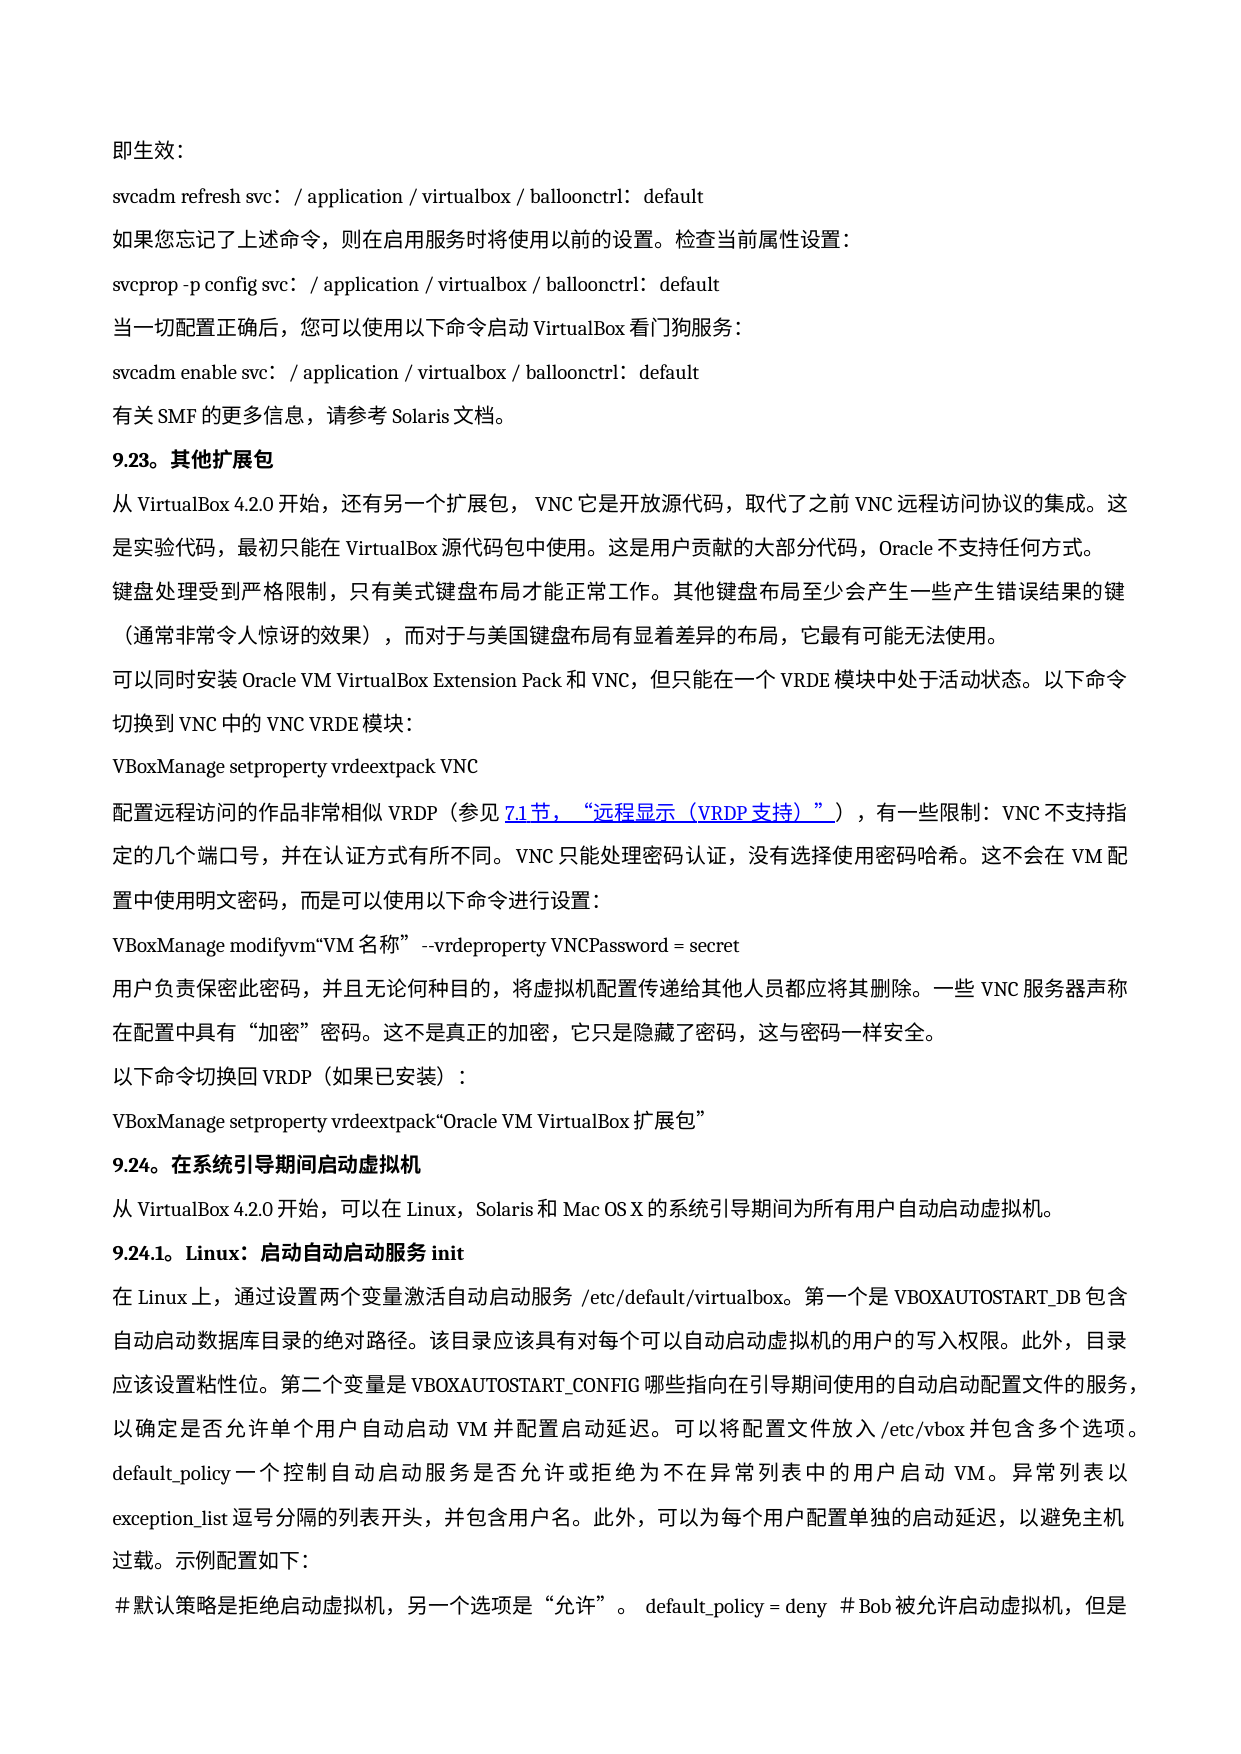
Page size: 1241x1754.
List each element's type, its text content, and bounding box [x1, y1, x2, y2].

text 9.24.1。Linux：启动自动启动服务init [112, 1229, 1128, 1273]
text VBoxManage setproperty vrdeextpack“Oracle VM VirtualBox扩展包” [112, 1097, 1128, 1141]
text 9.24。在系统引导期间启动虚拟机 [112, 1141, 1128, 1185]
text VBoxManage modifyvm“VM名称”--vrdeproperty VNCPassword = secret [112, 921, 1128, 965]
text 配置远程访问的作品非常相似VRDP（参见 7.1节，“远程显示（VRDP支持）”），有一些限制：VNC不支持指定的几个端口号，并在认证方式有所不同。VNC只能处理密码认证，没有选择使用密码哈希。这不会在VM配置中使用明文密码，而是可以使用以下命令进行设置： [112, 789, 1128, 921]
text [112, 128, 1128, 172]
text 以下命令切换回VRDP（如果已安装）： [112, 1053, 1128, 1097]
text 如果您忘记了上述命令，则在启用服务时将使用以前的设置。检查当前属性设置： [112, 216, 1128, 260]
text 有关SMF的更多信息，请参考Solaris文档。 [112, 392, 1128, 436]
text svcprop -p config svc：/ application / virtualbox / balloonctrl：default [112, 260, 1128, 304]
text 从VirtualBox 4.2.0开始，还有另一个扩展包， VNC它是开放源代码，取代了之前VNC远程访问协议的集成。这是实验代码，最初只能在VirtualBox源代码包中使用。这是用户贡献的大部分代码，Oracle不支持任何方式。 [112, 480, 1128, 568]
text 可以同时安装Oracle VM VirtualBox Extension Pack和VNC，但只能在一个VRDE模块中处于活动状态。以下命令切换到VNC中的VNC VRDE模块： [112, 657, 1128, 745]
text 用户负责保密此密码，并且无论何种目的，将虚拟机配置传递给其他人员都应将其删除。一些VNC服务器声称在配置中具有“加密”密码。这不是真正的加密，它只是隐藏了密码，这与密码一样安全。 [112, 965, 1128, 1053]
text 键盘处理受到严格限制，只有美式键盘布局才能正常工作。其他键盘布局至少会产生一些产生错误结果的键（通常非常令人惊讶的效果），而对于与美国键盘布局有显着差异的布局，它最有可能无法使用。 [112, 568, 1128, 657]
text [112, 1582, 1128, 1626]
text svcadm refresh svc：/ application / virtualbox / balloonctrl：default [112, 172, 1128, 216]
text VBoxManage setproperty vrdeextpack VNC [112, 745, 1128, 789]
text 当一切配置正确后，您可以使用以下命令启动VirtualBox看门狗服务： [112, 304, 1128, 348]
text 在Linux上，通过设置两个变量激活自动启动服务 /etc/default/virtualbox。第一个是VBOXAUTOSTART_DB包含自动启动数据库目录的绝对路径。该目录应该具有对每个可以自动启动虚拟机的用户的写入权限。此外，目录应该设置粘性位。第二个变量是VBOXAUTOSTART_CONFIG 哪些指向在引导期间使用的自动启动配置文件的服务，以确定是否允许单个用户自动启动VM并配置启动延迟。可以将配置文件放入/etc/vbox 并包含多个选项。default_policy 一个控制自动启动服务是否允许或拒绝为不在异常列表中的用户启动VM。异常列表以exception_list 逗号分隔的列表开头，并包含用户名。此外，可以为每个用户配置单独的启动延迟，以避免主机过载。示例配置如下： [112, 1273, 1128, 1582]
text 从VirtualBox 4.2.0开始，可以在Linux，Solaris和Mac OS X的系统引导期间为所有用户自动启动虚拟机。 [112, 1185, 1128, 1229]
text 9.23。其他扩展包 [112, 436, 1128, 480]
text svcadm enable svc：/ application / virtualbox / balloonctrl：default [112, 348, 1128, 392]
